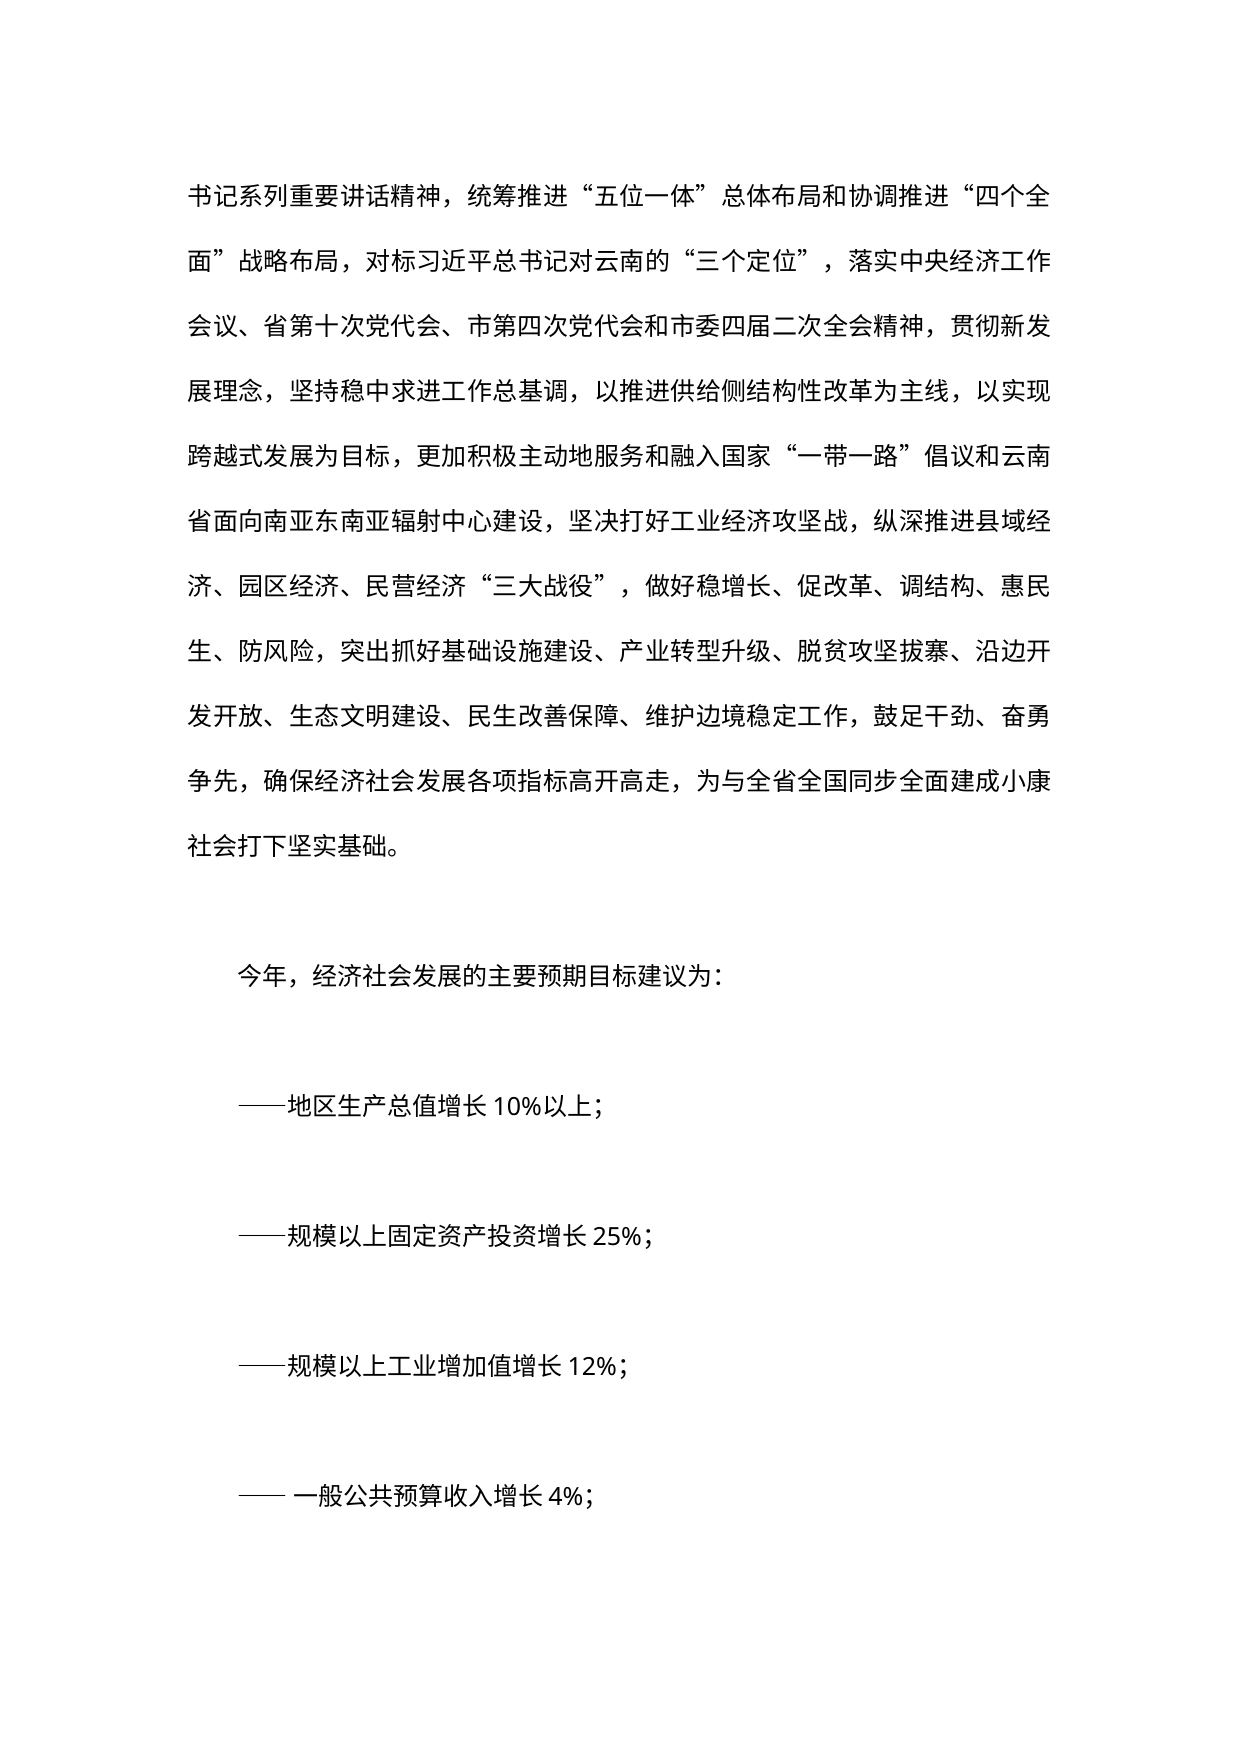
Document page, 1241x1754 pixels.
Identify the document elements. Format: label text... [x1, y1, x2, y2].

text ——规模以上固定资产投资增长25%； [187, 1202, 1053, 1267]
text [187, 162, 1053, 877]
text ——规模以上工业增加值增长12%； [187, 1332, 1053, 1397]
text ——地区生产总值增长10%以上； [187, 1072, 1053, 1137]
text —— 一般公共预算收入增长4%； [187, 1462, 1053, 1527]
text 今年，经济社会发展的主要预期目标建议为： [187, 942, 1053, 1007]
